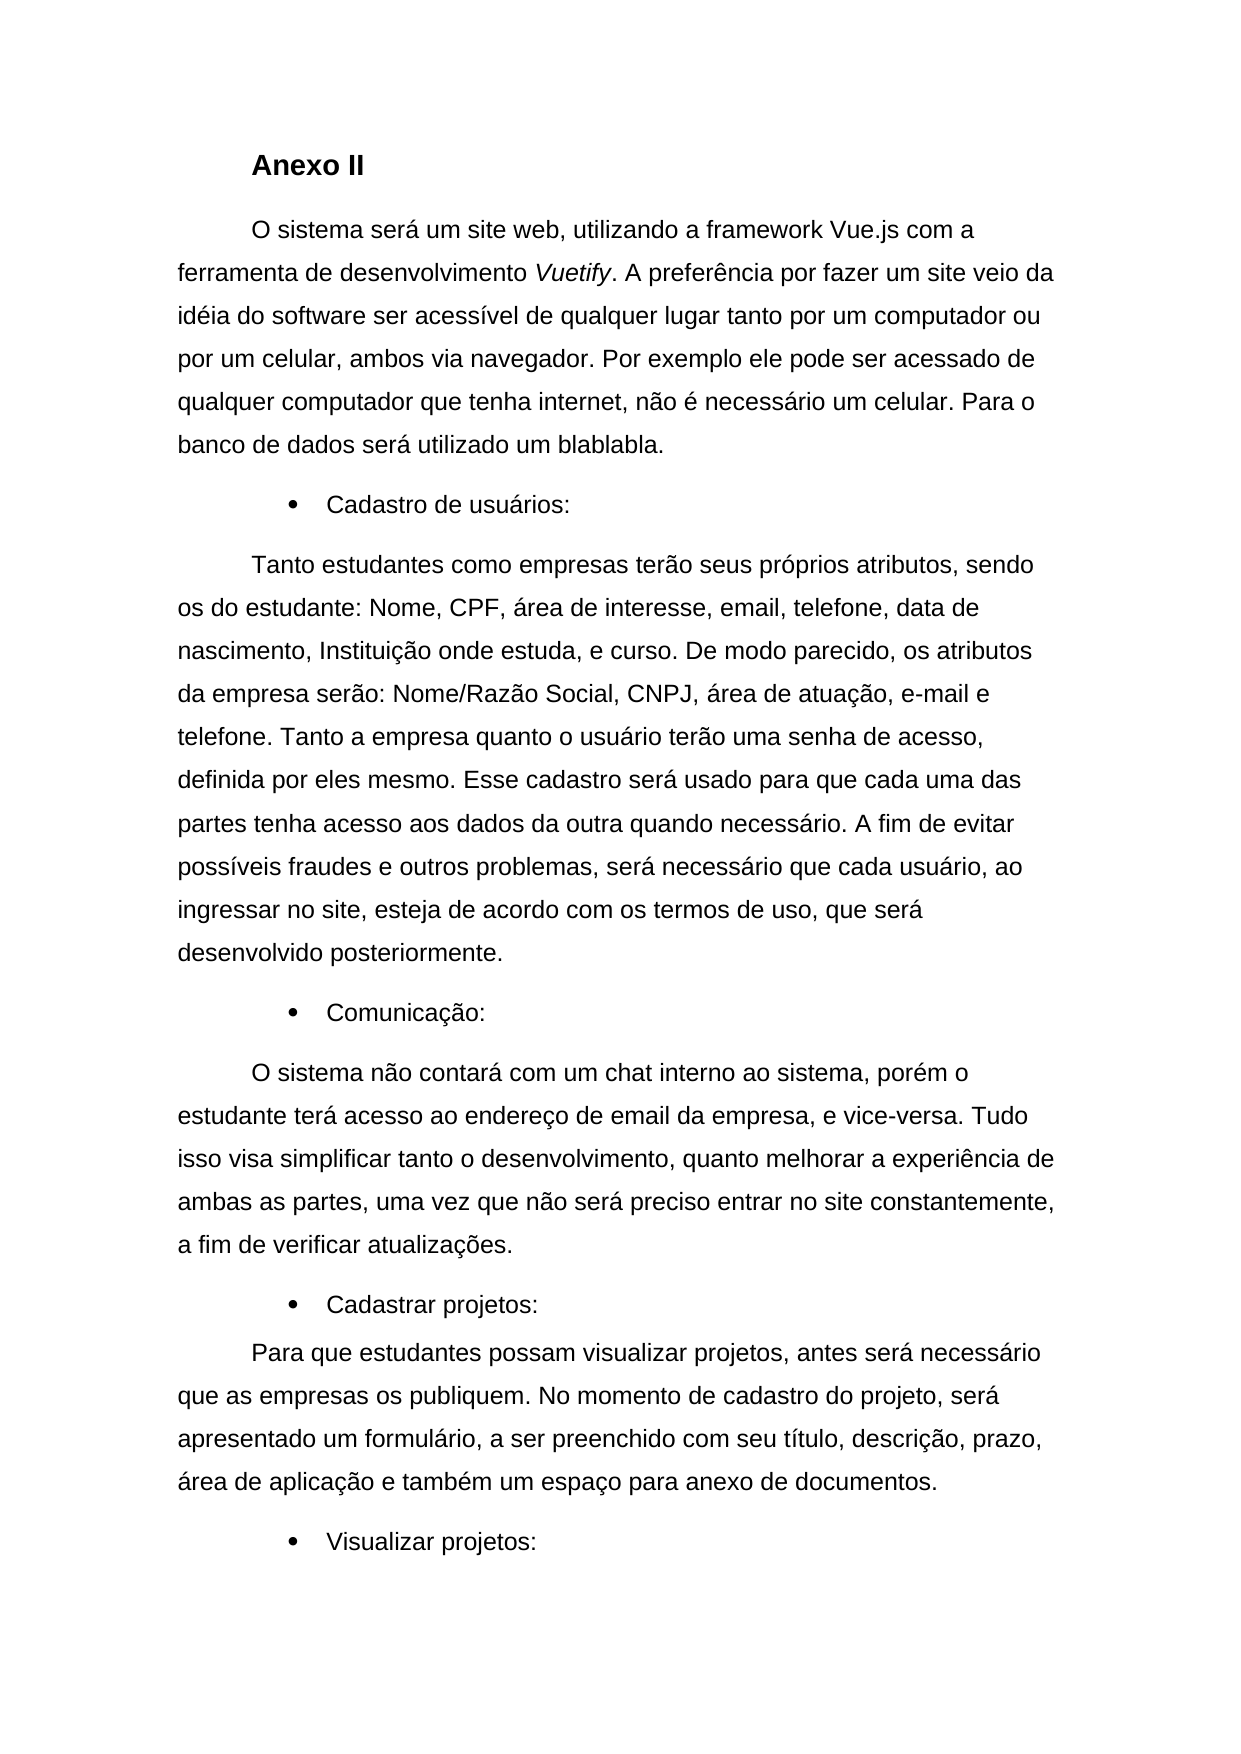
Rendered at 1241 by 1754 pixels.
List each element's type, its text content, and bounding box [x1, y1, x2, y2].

subtitle Cadastro de usuários: [288, 490, 1063, 519]
text O sistema não contará com um chat interno ao sistema, porém o estudante terá acesso ao endereço de email da empresa, e vice-versa. Tudo isso visa simplificar tanto o desenvolvimento, quanto melhorar a experiência de ambas as partes, uma vez que não será preciso entrar no site constantemente, a fim de verificar atualizações. [177, 1058, 1063, 1259]
subtitle Comunicação: [288, 998, 1063, 1027]
text O sistema será um site web, utilizando a framework Vue.js com a ferramenta de desenvolvimento Vuetify. A preferência por fazer um site veio da idéia do software ser acessível de qualquer lugar tanto por um computador ou por um celular, ambos via navegador. Por exemplo ele pode ser acessado de qualquer computador que tenha internet, não é necessário um celular. Para o banco de dados será utilizado um blablabla. [177, 214, 1063, 459]
text Para que estudantes possam visualizar projetos, antes será necessário que as empresas os publiquem. No momento de cadastro do projeto, será apresentado um formulário, a ser preenchido com seu título, descrição, prazo, área de aplicação e também um espaço para anexo de documentos. [177, 1338, 1063, 1496]
subtitle Cadastrar projetos: [288, 1290, 1063, 1319]
text Tanto estudantes como empresas terão seus próprios atributos, sendo os do estudante: Nome, CPF, área de interesse, email, telefone, data de nascimento, Instituição onde estuda, e curso. De modo parecido, os atributos da empresa serão: Nome/Razão Social, CNPJ, área de atuação, e-mail e telefone. Tanto a empresa quanto o usuário terão uma senha de acesso, definida por eles mesmo. Esse cadastro será usado para que cada uma das partes tenha acesso aos dados da outra quando necessário. A fim de evitar possíveis fraudes e outros problemas, será necessário que cada usuário, ao ingressar no site, esteja de acordo com os termos de uso, que será desenvolvido posteriormente. [177, 550, 1063, 967]
subtitle Visualizar projetos: [288, 1527, 1063, 1556]
title Anexo II [177, 148, 1063, 181]
